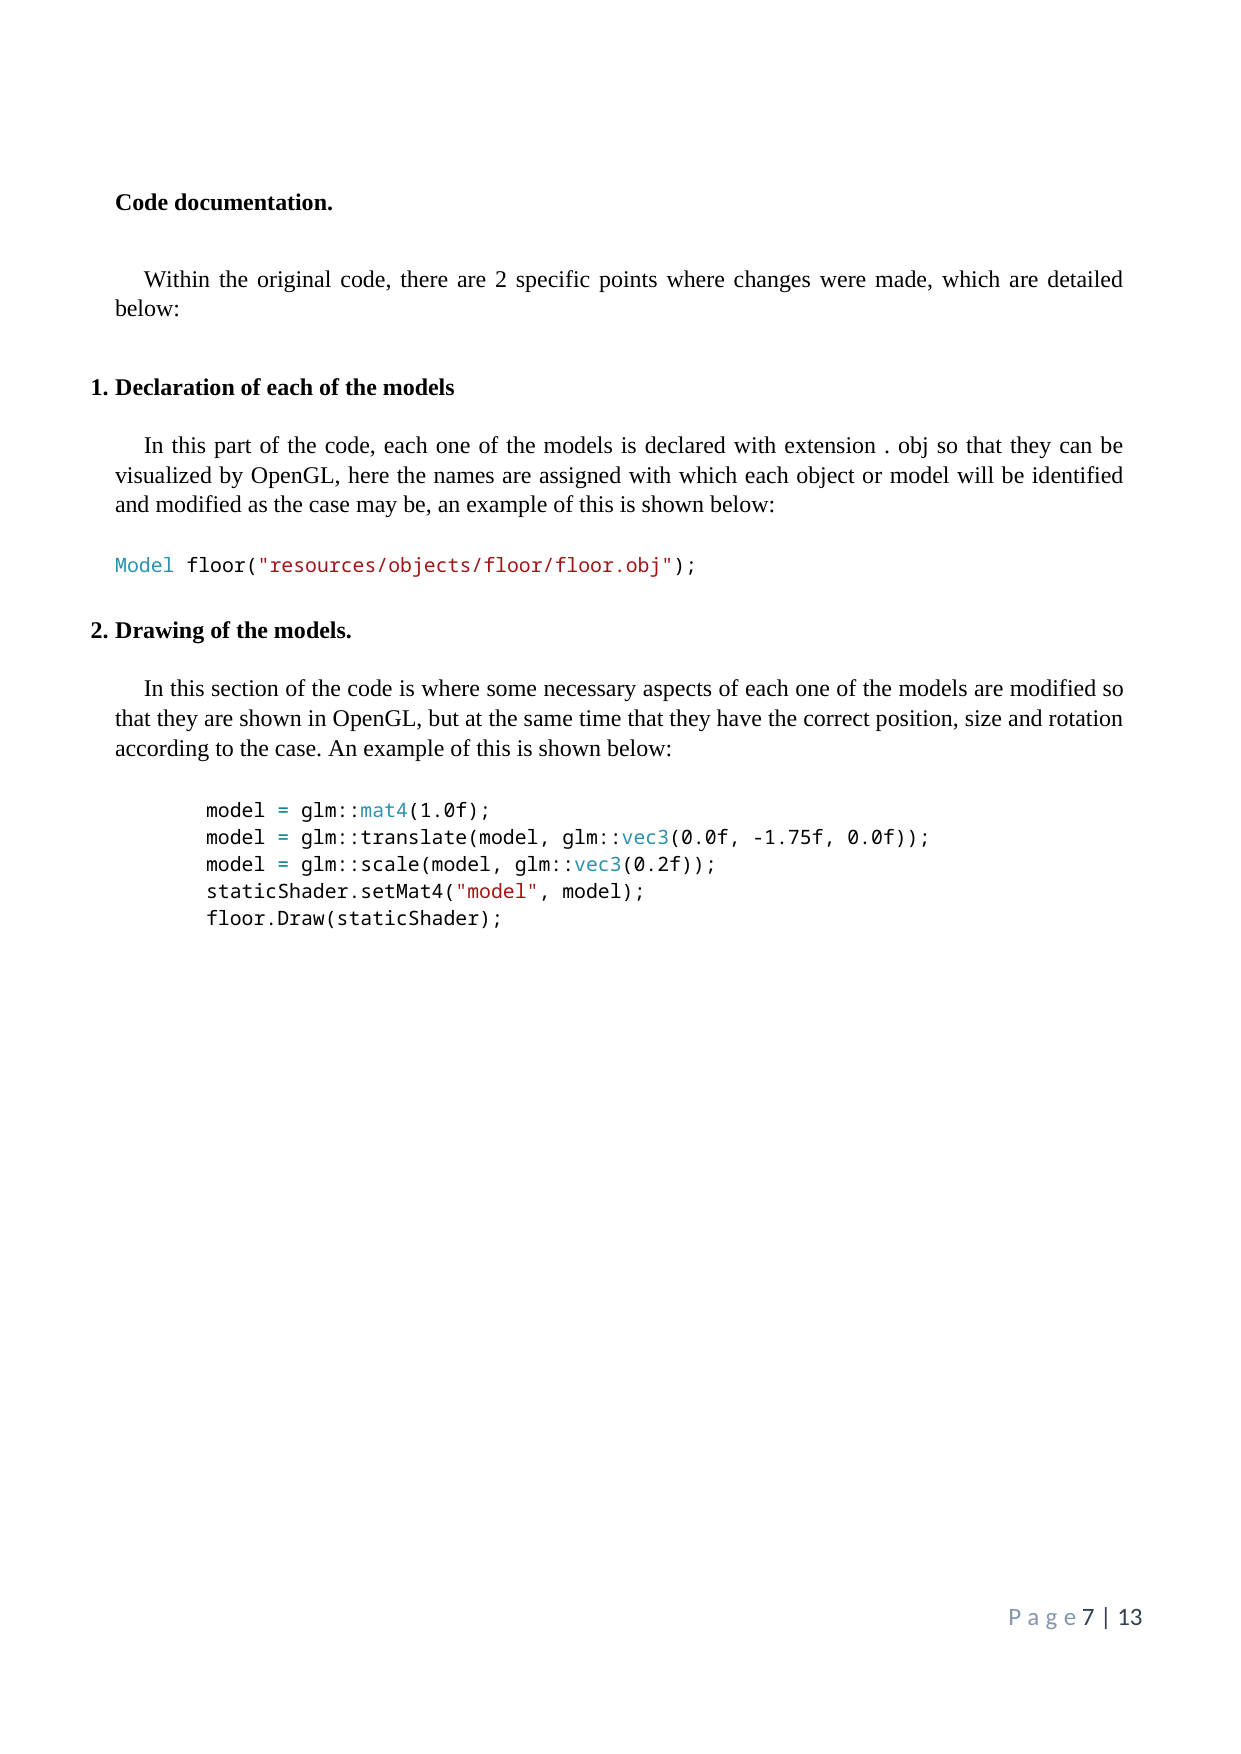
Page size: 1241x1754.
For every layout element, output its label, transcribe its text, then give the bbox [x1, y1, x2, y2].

text staticShader.setMat4("model", model); [58, 877, 1169, 904]
subtitle Declaration of each of the models [90, 372, 1169, 400]
subtitle Code documentation. [115, 188, 1169, 215]
text In this part of the code, each one of the models is declared with extension . obj so that they can be visualized by OpenGL, here the names are assigned with which each object or model will be identified and modified as the case may be, an example of this is shown below: [115, 431, 1126, 518]
subtitle Drawing of the models. [90, 616, 1169, 643]
text Model floor("resources/objects/floor/floor.obj"); [58, 551, 1169, 578]
text model = glm::scale(model, glm::vec3(0.2f)); [58, 850, 1169, 877]
text floor.Draw(staticShader); [58, 904, 1169, 931]
text model = glm::mat4(1.0f); [132, 796, 1169, 823]
text Within the original code, there are 2 specific points where changes were made, which are detailed below: [115, 264, 1126, 322]
text In this section of the code is where some necessary aspects of each one of the models are modified so that they are shown in OpenGL, but at the same time that they have the correct position, size and rotation according to the case. An example of this is shown below: [115, 674, 1126, 761]
text model = glm::translate(model, glm::vec3(0.0f, -1.75f, 0.0f)); [58, 823, 1169, 850]
